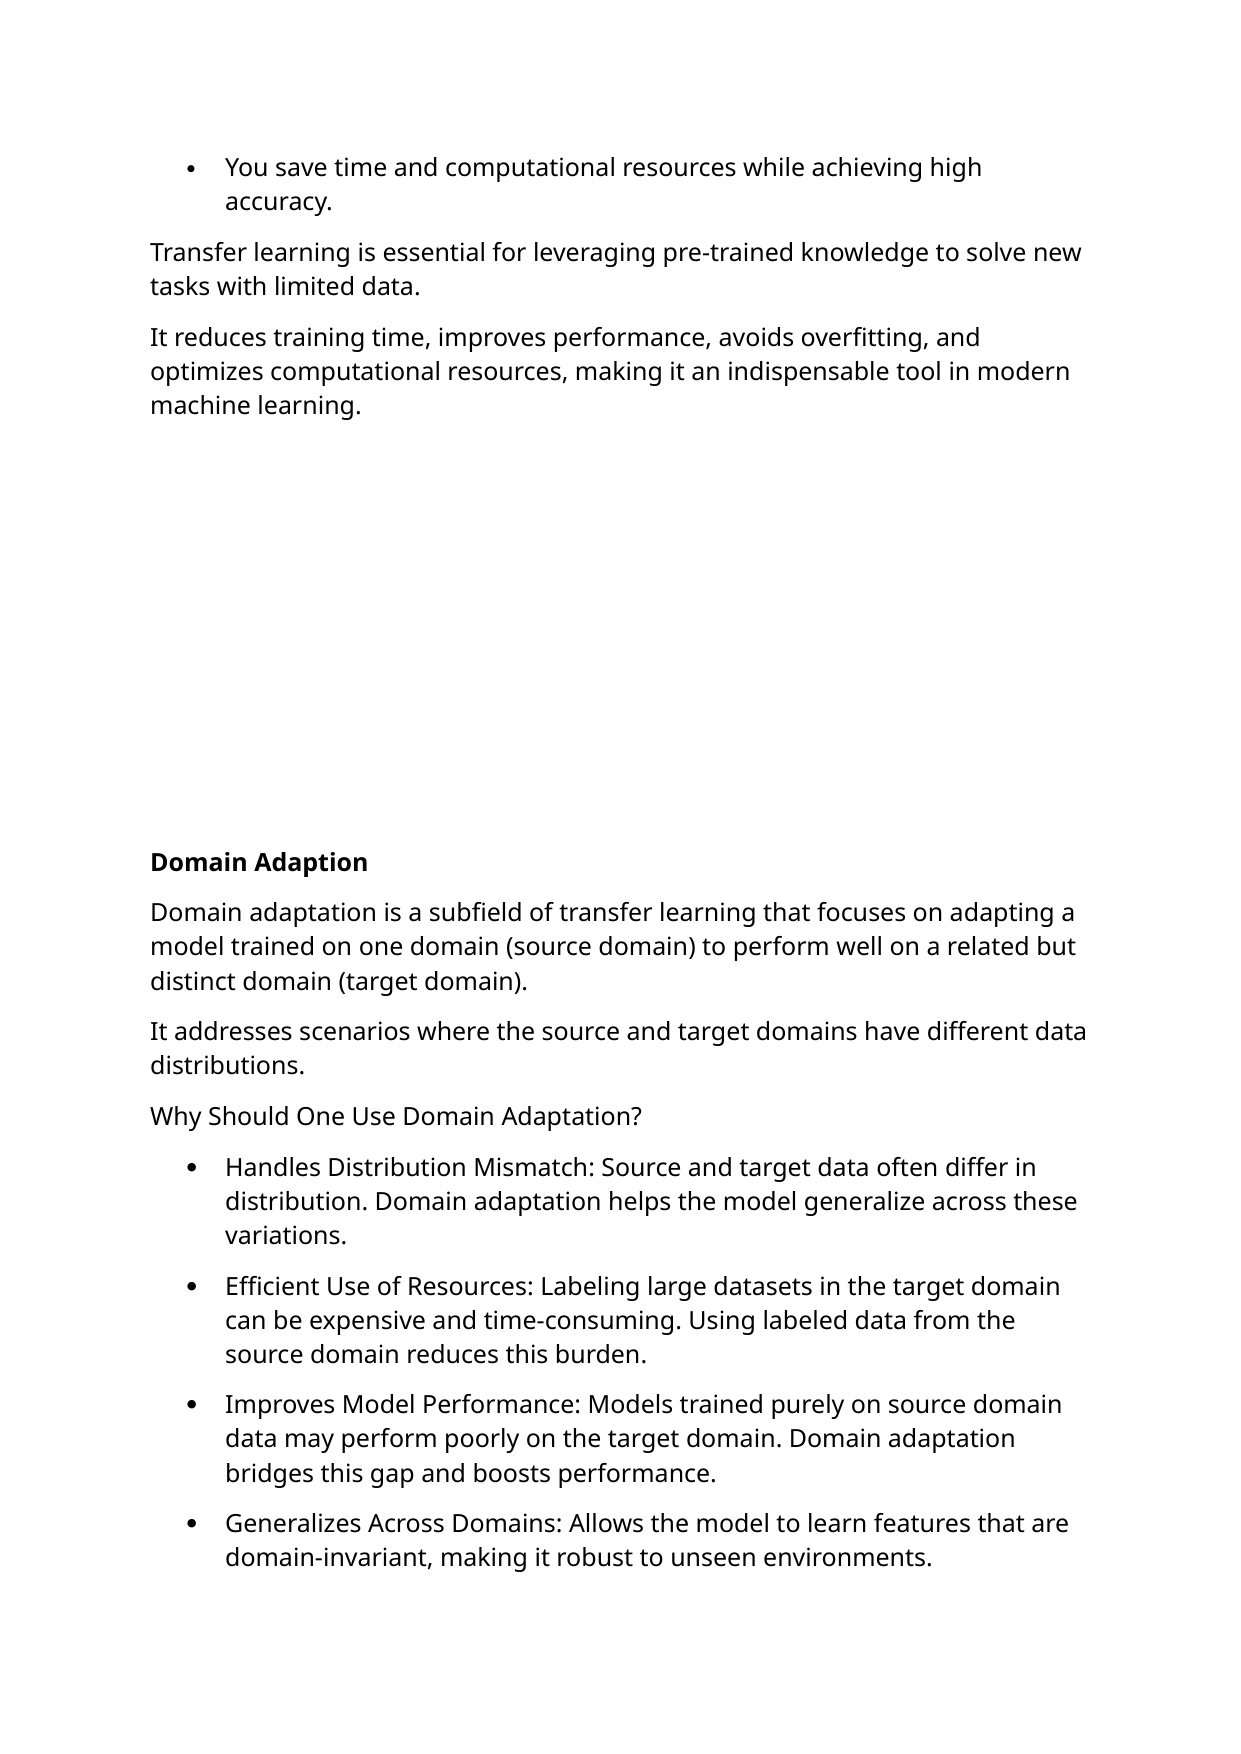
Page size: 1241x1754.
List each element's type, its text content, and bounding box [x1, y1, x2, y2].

text Domain adaptation is a subfield of transfer learning that focuses on adapting a model trained on one domain (source domain) to perform well on a related but distinct domain (target domain). [150, 895, 1090, 997]
text It reduces training time, improves performance, avoids overfitting, and optimizes computational resources, making it an indispensable tool in modern machine learning. [150, 319, 1090, 422]
list Handles Distribution Mismatch: Source and target data often differ in distribution. Domain adaptation helps the model generalize across these variations. [187, 1149, 1090, 1252]
list Efficient Use of Resources: Labeling large datasets in the target domain can be expensive and time-consuming. Using labeled data from the source domain reduces this burden. [187, 1268, 1090, 1370]
list Improves Model Performance: Models trained purely on source domain data may perform poorly on the target domain. Domain adaptation bridges this gap and boosts performance. [187, 1387, 1090, 1489]
text Transfer learning is essential for leveraging pre-trained knowledge to solve new tasks with limited data. [150, 235, 1090, 303]
text Domain Adaption [150, 844, 1090, 878]
list Generalizes Across Domains: Allows the model to learn features that are domain-invariant, making it robust to unseen environments. [187, 1506, 1090, 1574]
list You save time and computational resources while achieving high accuracy. [187, 150, 1090, 218]
text It addresses scenarios where the source and target domains have different data distributions. [150, 1014, 1090, 1082]
text Why Should One Use Domain Adaptation? [150, 1099, 1090, 1133]
